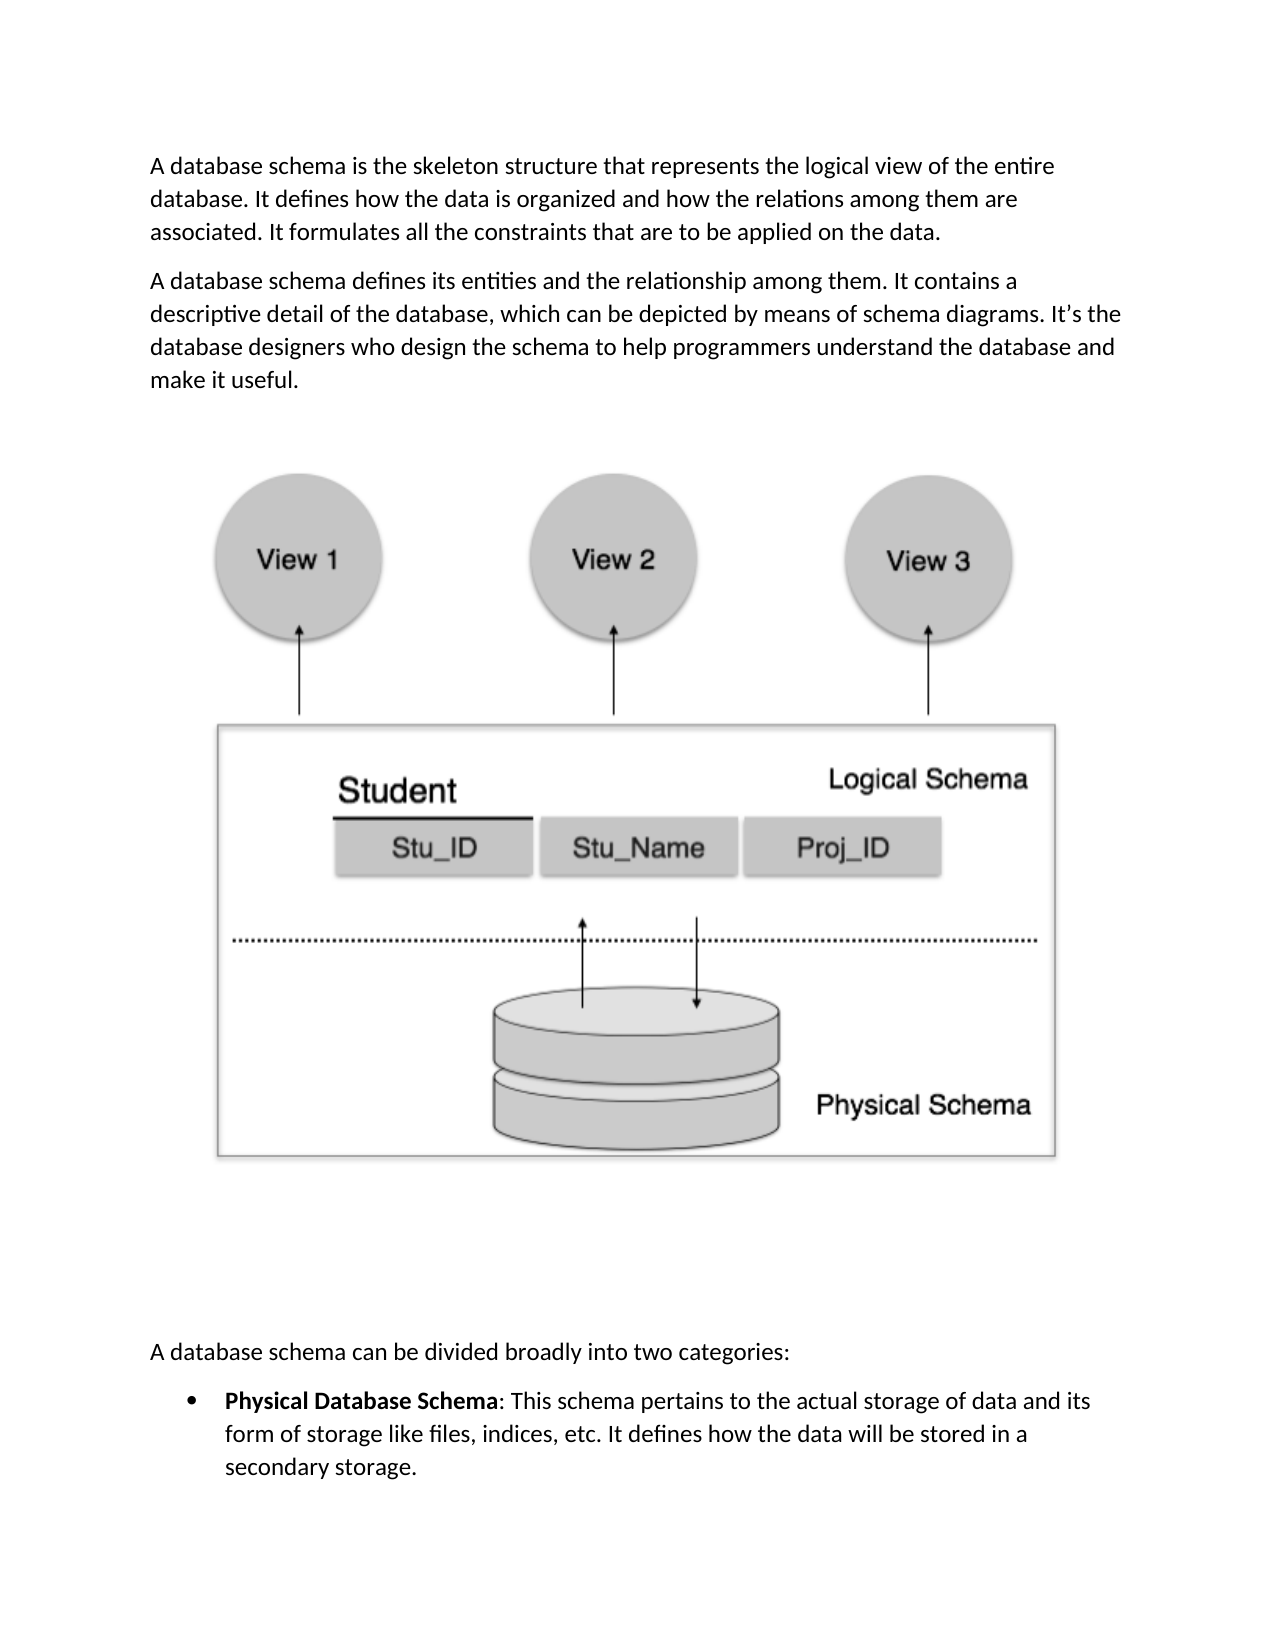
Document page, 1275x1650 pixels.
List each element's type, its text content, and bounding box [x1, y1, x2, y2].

text A database schema defines its entities and the relationship among them. It contains a descriptive detail of the database, which can be depicted by means of schema diagrams. It’s the database designers who design the schema to help programmers understand the database and make it useful. [150, 265, 1125, 395]
text A database schema can be divided broadly into two categories: [150, 1336, 1125, 1366]
picture [161, 463, 1114, 1168]
list Physical Database Schema: This schema pertains to the actual storage of data and its form of storage like files, indices, etc. It defines how the data will be stored in a secondary storage. [187, 1385, 1125, 1482]
text A database schema is the skeleton structure that represents the logical view of the entire database. It defines how the data is organized and how the relations among them are associated. It formulates all the constraints that are to be applied on the data. [150, 150, 1125, 246]
